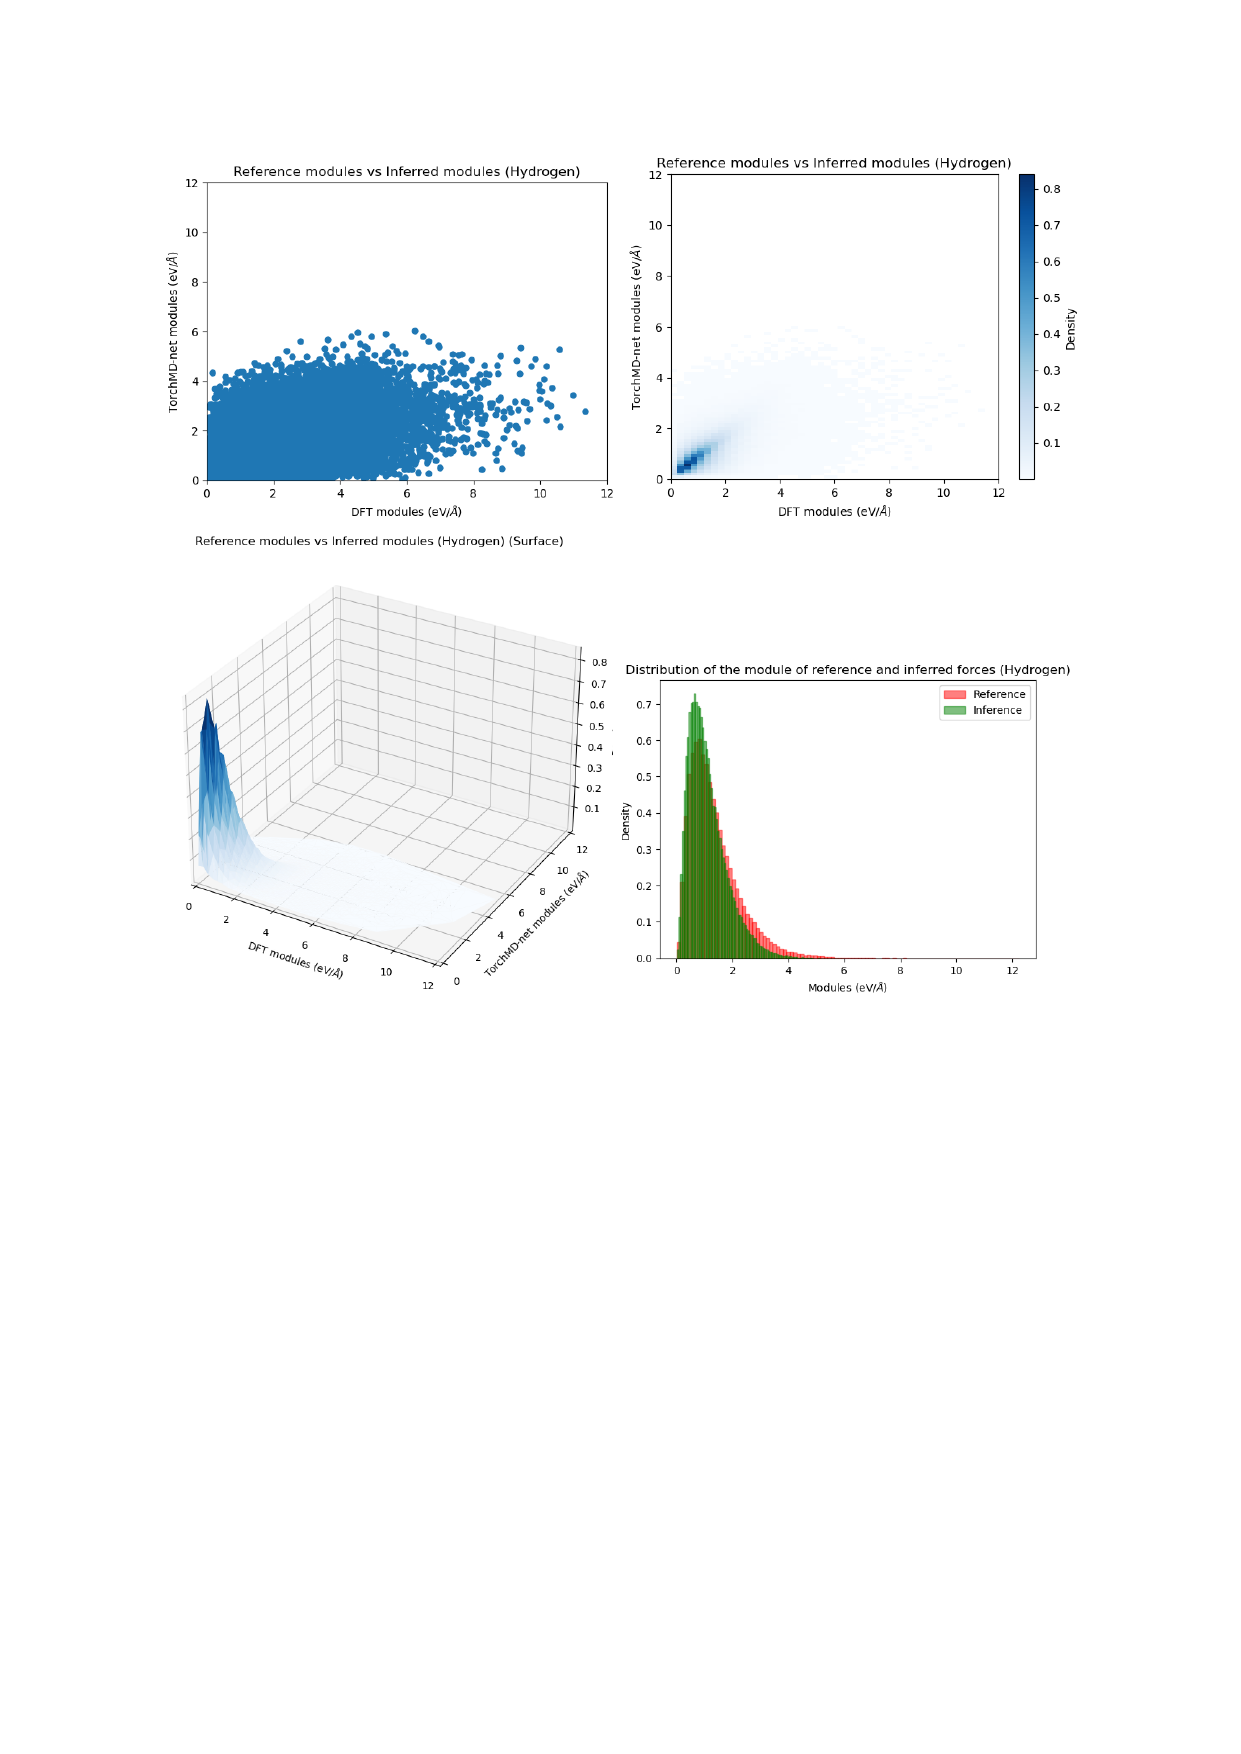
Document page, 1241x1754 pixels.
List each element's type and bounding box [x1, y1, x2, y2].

picture [150, 529, 1077, 1001]
picture [157, 150, 1084, 526]
